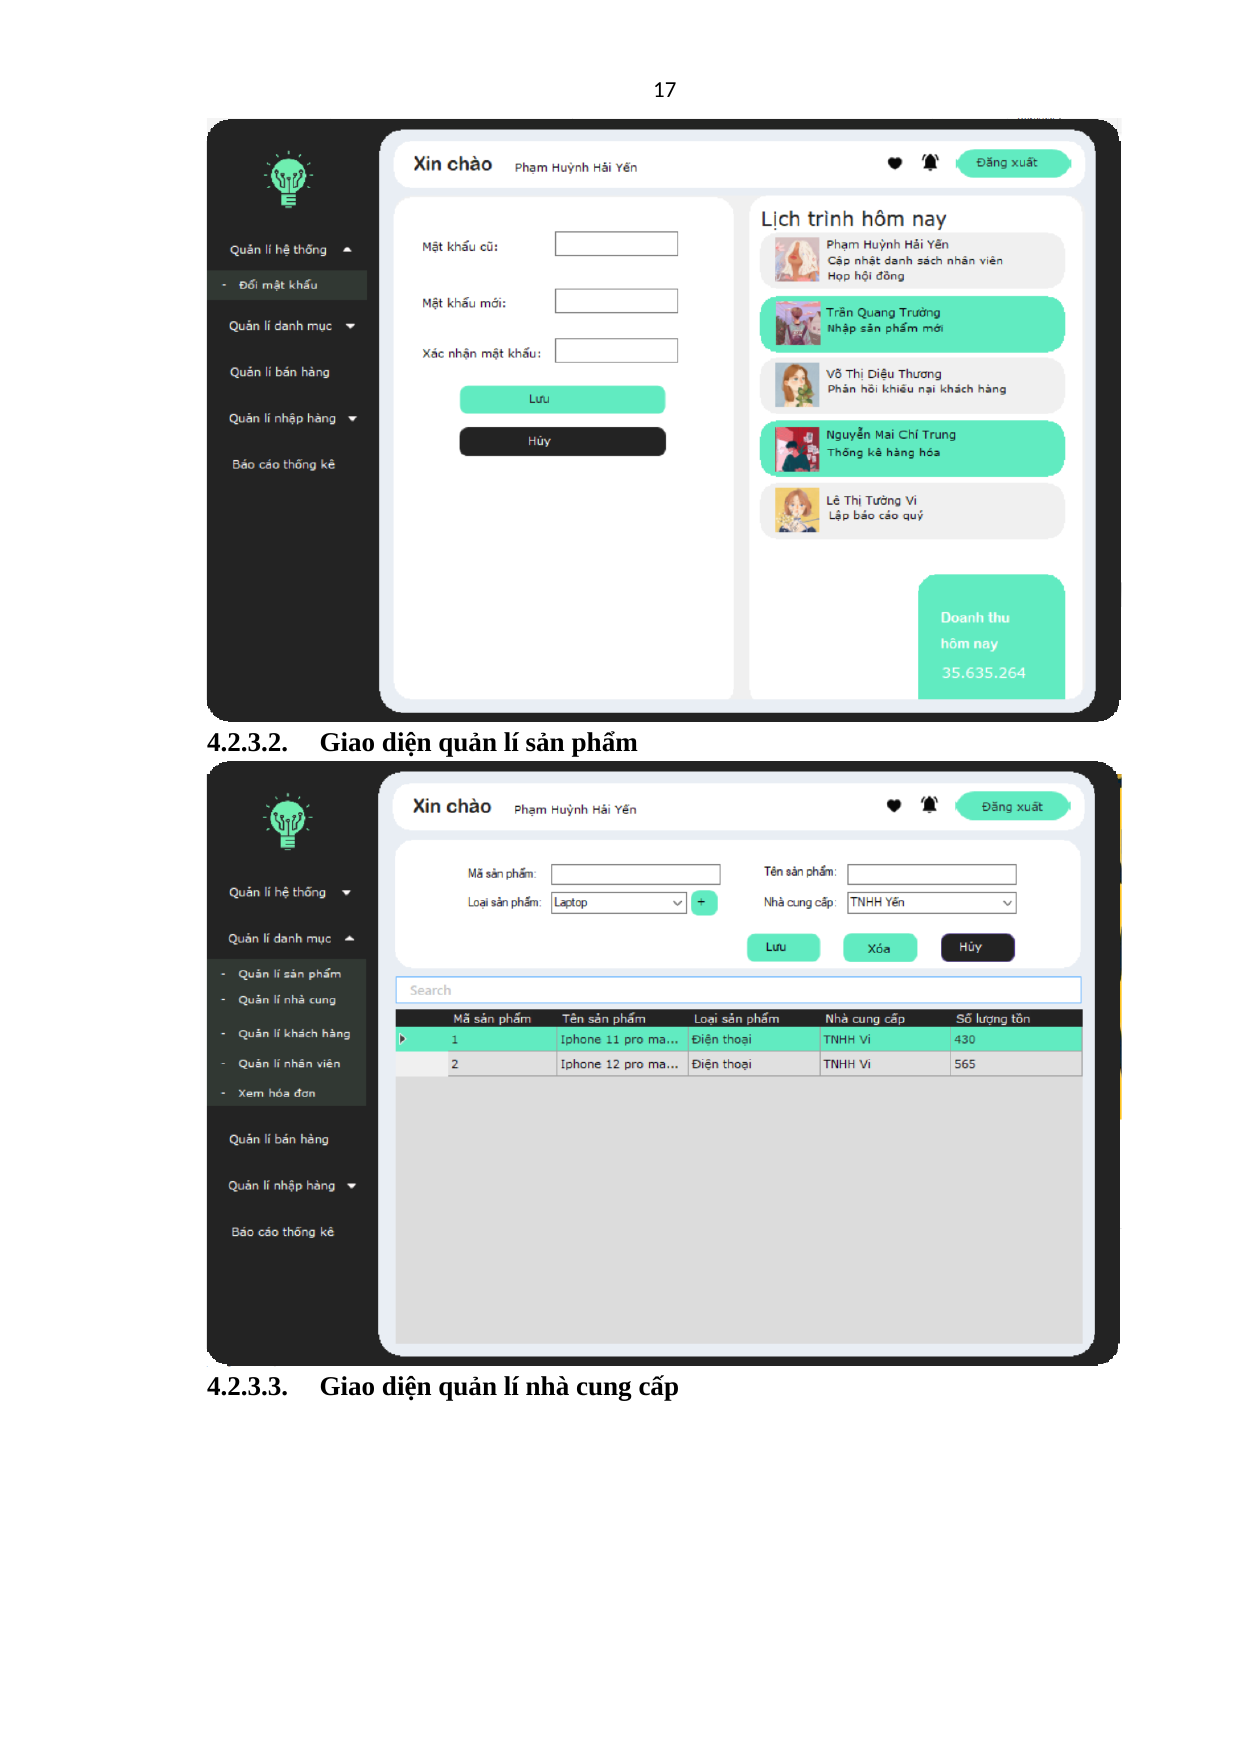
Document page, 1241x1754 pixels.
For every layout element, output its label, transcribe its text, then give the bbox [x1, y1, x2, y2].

list Giao diện quản lí sản phẩm [207, 726, 1122, 757]
picture [206, 761, 1122, 1367]
list Giao diện quản lí nhà cung cấp [207, 1370, 1122, 1401]
picture [206, 118, 1122, 722]
